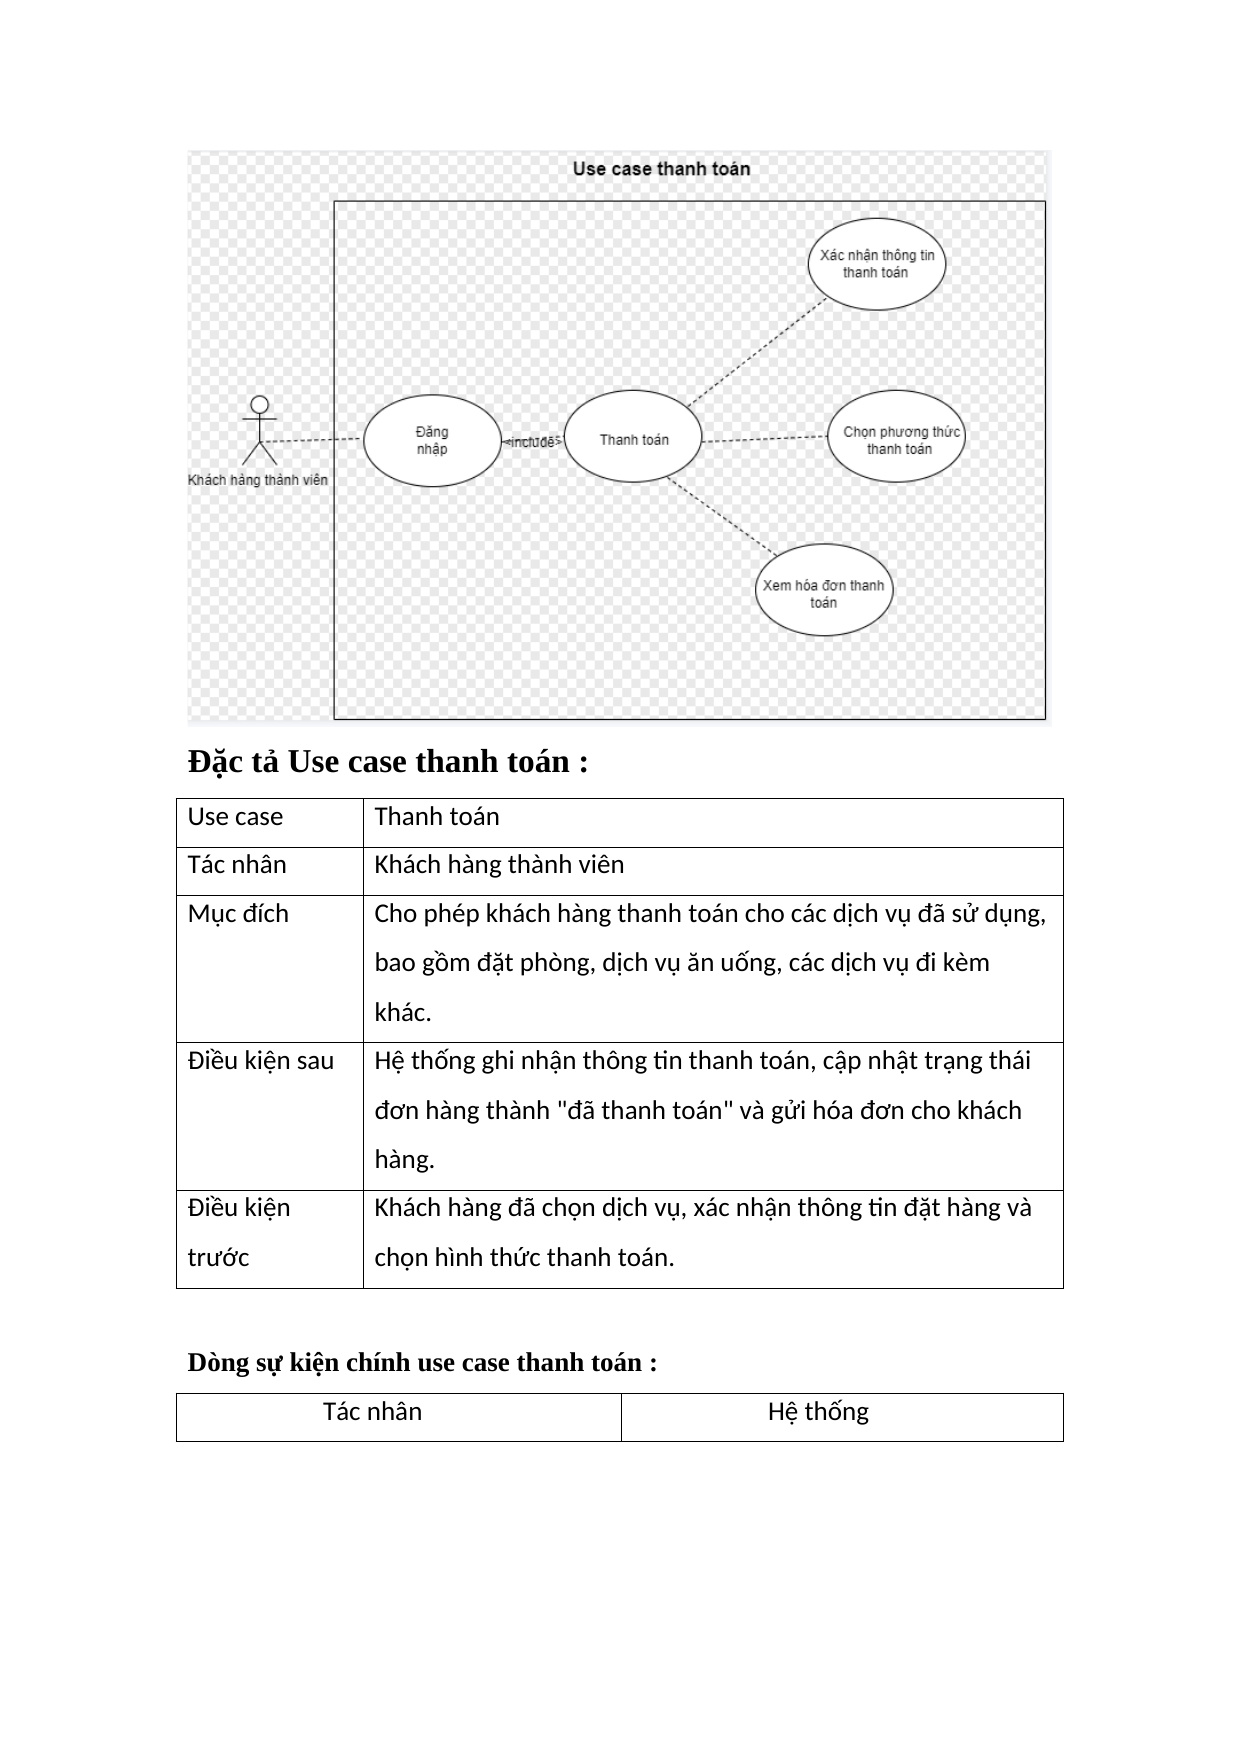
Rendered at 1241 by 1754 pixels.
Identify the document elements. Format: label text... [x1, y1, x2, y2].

table_cell Tác nhân [177, 848, 363, 895]
picture [187, 150, 1053, 727]
table_cell Điều kiện sau [177, 1043, 363, 1189]
table_cell Hệ thống ghi nhận thông tin thanh toán, cập nhật trạng thái đơn hàng thành "đã thanh toán" và gửi hóa đơn cho khách hàng. [364, 1043, 1063, 1189]
text Dòng sự kiện chính use case thanh toán : [187, 1346, 1053, 1377]
text Đặc tả Use case thanh toán : [187, 741, 1053, 779]
table_header Thanh toán [364, 799, 1063, 847]
table_cell Mục đích [177, 896, 363, 1042]
table_cell Điều kiện trước [177, 1191, 363, 1287]
table_header Use case [177, 799, 363, 847]
table_cell Khách hàng đã chọn dịch vụ, xác nhận thông tin đặt hàng và chọn hình thức thanh toán. [364, 1191, 1063, 1287]
table_cell Khách hàng thành viên [364, 848, 1063, 895]
table_header Hệ thống [622, 1394, 1063, 1441]
table_header Tác nhân [177, 1394, 621, 1441]
table_cell Cho phép khách hàng thanh toán cho các dịch vụ đã sử dụng, bao gồm đặt phòng, dịch vụ ăn uống, các dịch vụ đi kèm khác. [364, 896, 1063, 1042]
